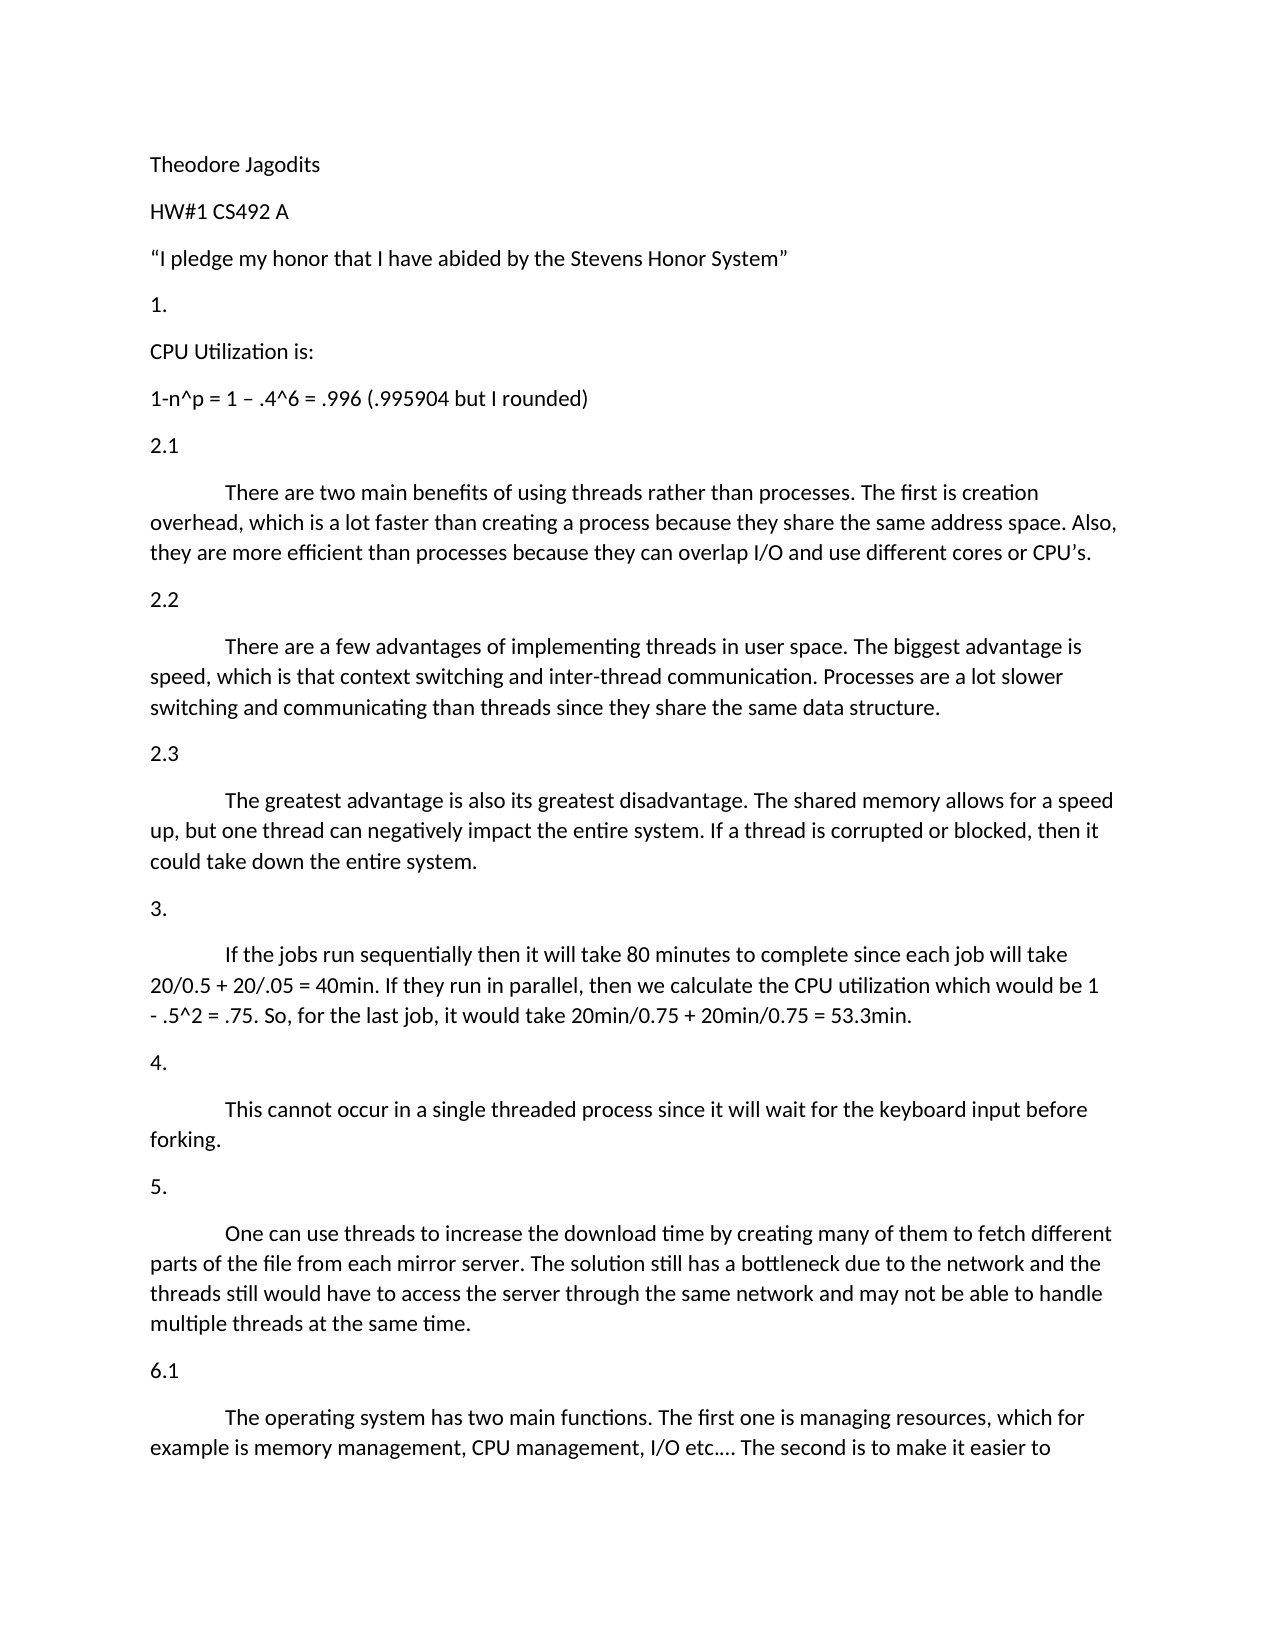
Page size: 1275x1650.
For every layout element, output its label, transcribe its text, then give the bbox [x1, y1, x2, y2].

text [150, 1403, 1125, 1461]
text 4. [150, 1048, 1125, 1076]
text 2.1 [150, 431, 1125, 459]
text One can use threads to increase the download time by creating many of them to fetch different parts of the file from each mirror server. The solution still has a bottleneck due to the network and the threads still would have to access the server through the same network and may not be able to handle multiple threads at the same time. [150, 1219, 1125, 1337]
text 2.2 [150, 585, 1125, 613]
text “I pledge my honor that I have abided by the Stevens Honor System” [150, 244, 1125, 272]
text Theodore Jagodits [150, 150, 1125, 178]
text 3. [150, 894, 1125, 922]
text 1. [150, 291, 1125, 319]
text This cannot occur in a single threaded process since it will wait for the keyboard input before forking. [150, 1095, 1125, 1153]
text There are two main benefits of using threads rather than processes. The first is creation overhead, which is a lot faster than creating a process because they share the same address space. Also, they are more efficient than processes because they can overlap I/O and use different cores or CPU’s. [150, 478, 1125, 567]
text HW#1 CS492 A [150, 197, 1125, 225]
text 5. [150, 1172, 1125, 1200]
text The greatest advantage is also its greatest disadvantage. The shared memory allows for a speed up, but one thread can negatively impact the entire system. If a thread is corrupted or blocked, then it could take down the entire system. [150, 786, 1125, 875]
text 6.1 [150, 1356, 1125, 1384]
text 2.3 [150, 739, 1125, 768]
text 1-n^p = 1 – .4^6 = .996 (.995904 but I rounded) [150, 384, 1125, 412]
text If the jobs run sequentially then it will take 80 minutes to complete since each job will take 20/0.5 + 20/.05 = 40min. If they run in parallel, then we calculate the CPU utilization which would be 1 - .5^2 = .75. So, for the last job, it would take 20min/0.75 + 20min/0.75 = 53.3min. [150, 941, 1125, 1029]
text CPU Utilization is: [150, 337, 1125, 366]
text There are a few advantages of implementing threads in user space. The biggest advantage is speed, which is that context switching and inter-thread communication. Processes are a lot slower switching and communicating than threads since they share the same data structure. [150, 632, 1125, 721]
